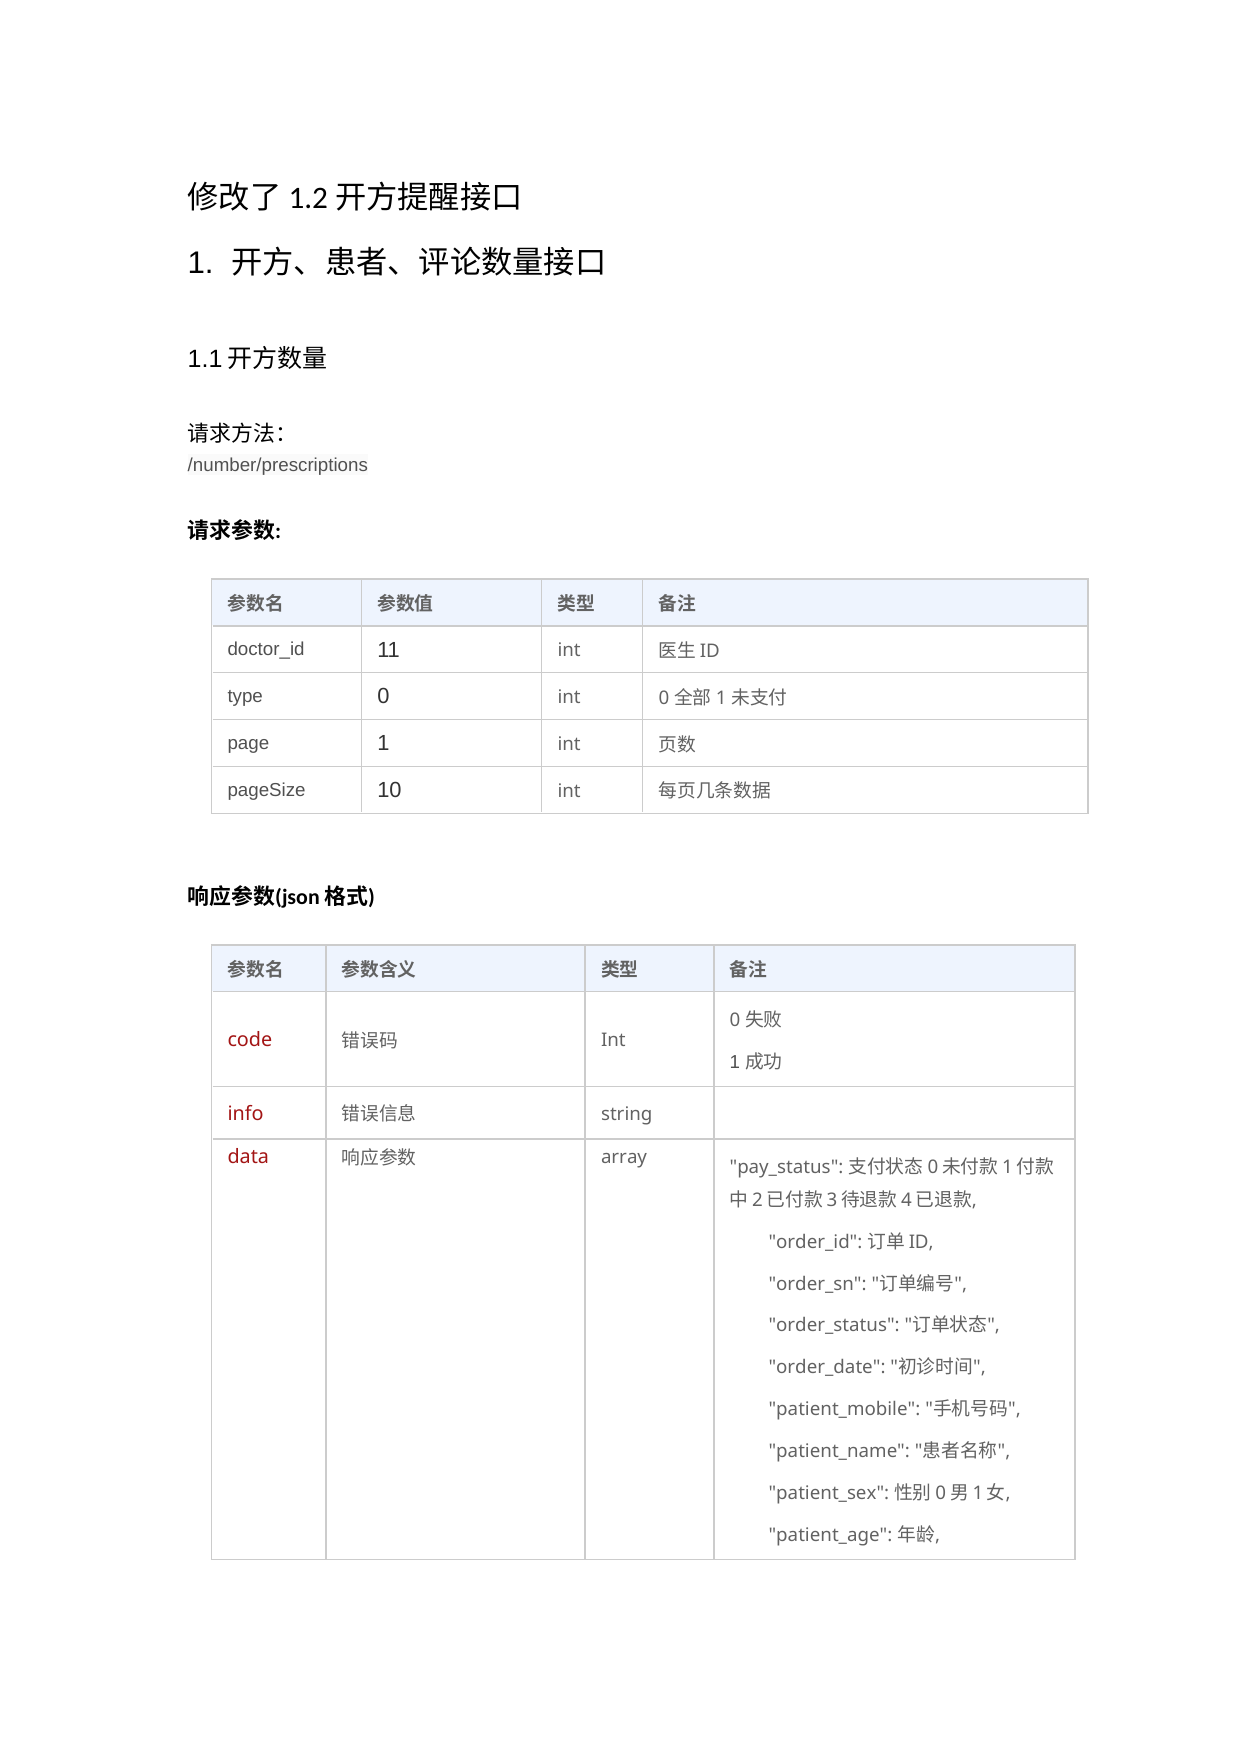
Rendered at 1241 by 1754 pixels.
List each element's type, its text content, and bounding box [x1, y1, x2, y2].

table_cell type [212, 673, 361, 719]
table_cell data [212, 1139, 325, 1559]
table_header 参数名 [212, 580, 361, 625]
table_cell pageSize [212, 767, 361, 812]
table_cell 医生ID [643, 627, 1087, 672]
table_cell info [212, 1087, 325, 1138]
table_cell int [542, 720, 642, 766]
table_cell 1 [362, 720, 541, 766]
table_cell 0 全部 1 未支付 [643, 673, 1087, 719]
table_cell 0 失败 1 成功 [715, 992, 1074, 1086]
table_cell 11 [362, 627, 541, 672]
table_header 类型 [586, 946, 713, 991]
text 请求参数: [187, 513, 1053, 546]
table_header 参数名 [212, 946, 325, 991]
text /number/prescriptions [187, 448, 1053, 481]
table_cell 每页几条数据 [643, 767, 1087, 812]
table_cell code [212, 992, 325, 1086]
text 响应参数(json格式) [187, 879, 1053, 911]
table_cell int [542, 767, 642, 812]
table_cell 页数 [643, 720, 1087, 766]
table_cell string [586, 1087, 713, 1138]
subtitle 开方、患者、评论数量接口 [187, 227, 1053, 292]
table_cell int [542, 627, 642, 672]
table_header 备注 [643, 580, 1087, 625]
table_cell 0 [362, 673, 541, 719]
subtitle 1.1开方数量 [187, 324, 1053, 389]
table_header 备注 [715, 946, 1074, 991]
table_cell 错误信息 [327, 1087, 584, 1138]
table_cell doctor_id [212, 626, 361, 672]
text 请求方法： [187, 416, 1053, 448]
table_header 参数含义 [327, 946, 584, 991]
table_cell 10 [362, 767, 541, 812]
table_cell Int [586, 992, 713, 1086]
table_header 参数值 [362, 580, 541, 625]
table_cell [715, 1140, 1074, 1559]
table_cell 响应参数 [327, 1140, 584, 1559]
table_cell page [212, 720, 361, 766]
table_header 类型 [542, 580, 642, 625]
text 修改了 1.2 开方提醒接口 [187, 162, 1053, 227]
table_cell 错误码 [327, 992, 584, 1086]
table_cell [715, 1087, 1074, 1138]
table_cell array [586, 1140, 713, 1559]
table_cell int [542, 673, 642, 719]
